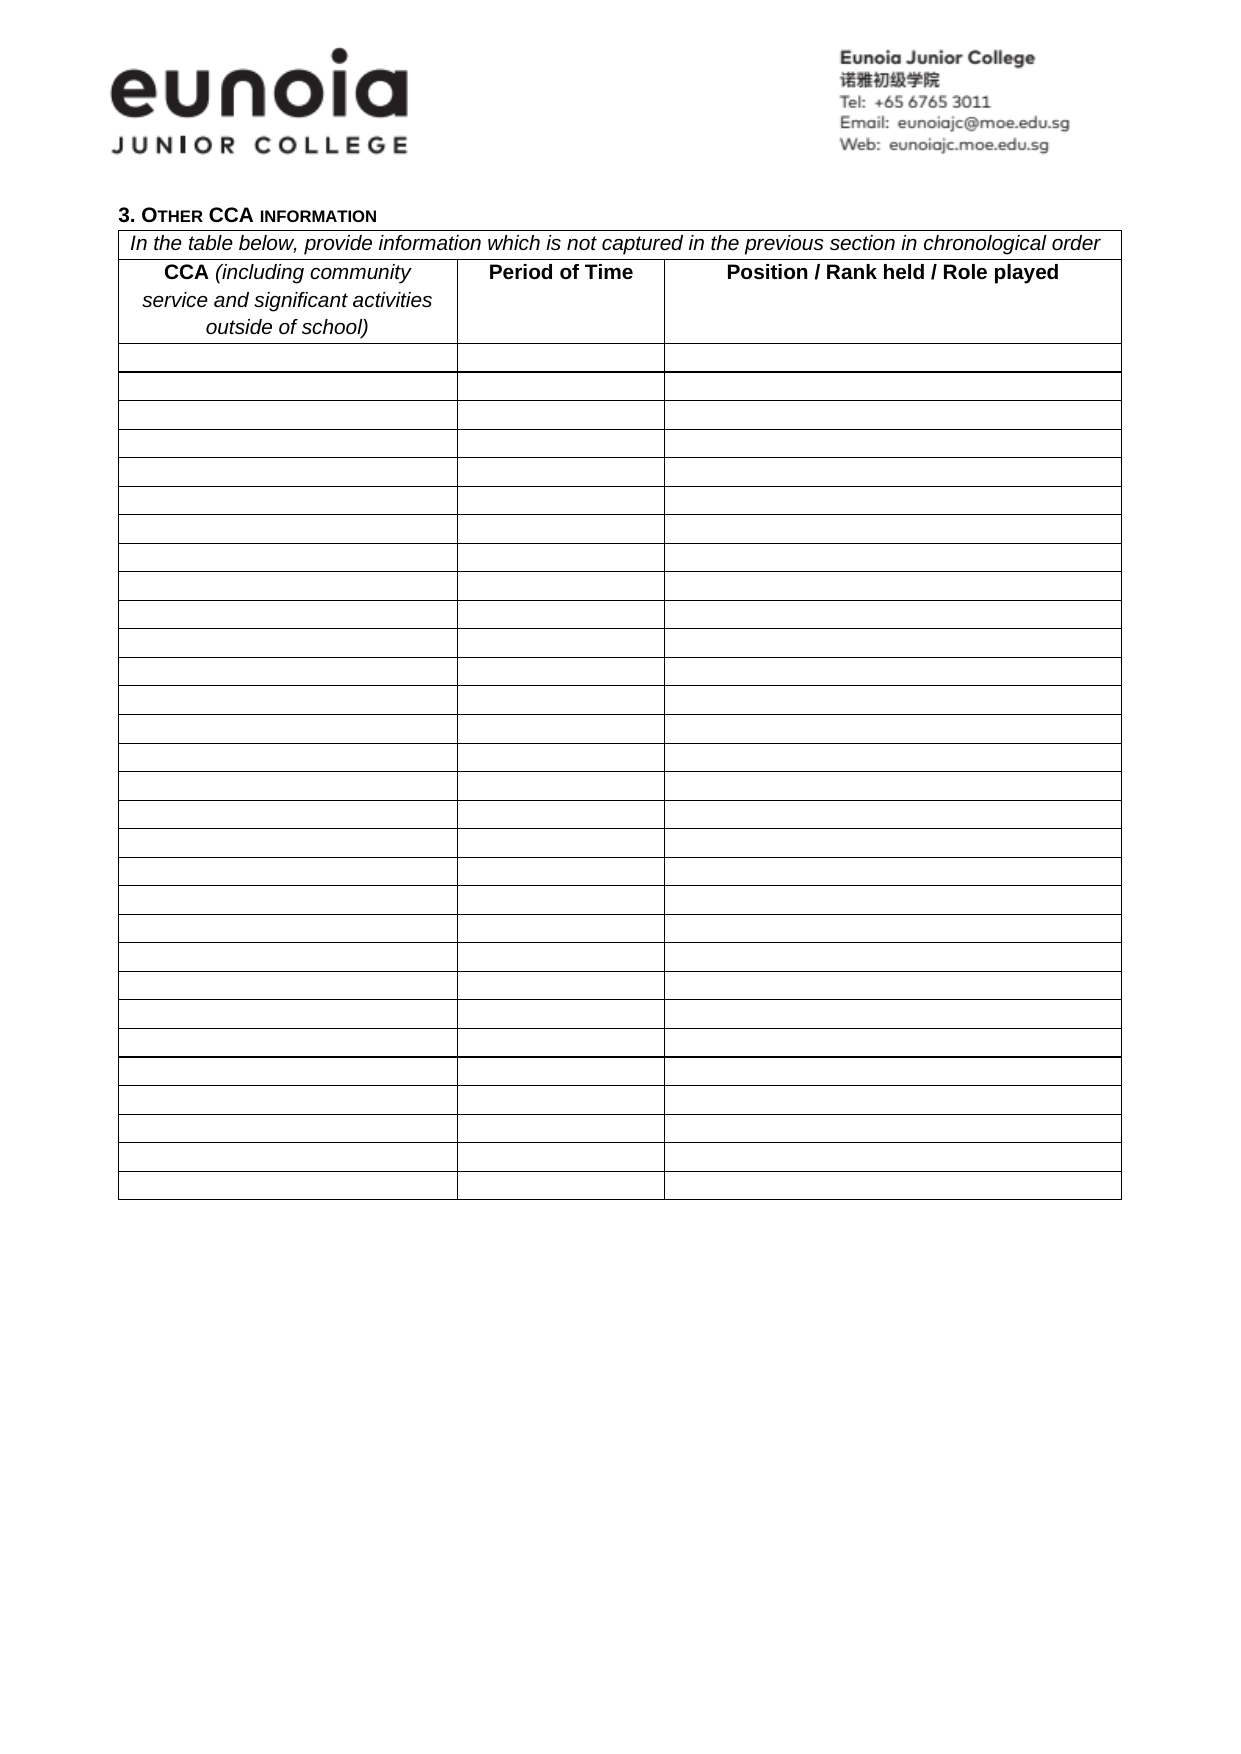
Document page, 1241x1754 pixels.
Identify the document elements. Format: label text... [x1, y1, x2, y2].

table_cell CCA (including community service and significant activities outside of school) [119, 260, 457, 343]
text 3. Other CCA information [118, 203, 1122, 227]
table_cell Position / Rank held / Role played [665, 260, 1121, 343]
table_cell Period of Time [458, 260, 664, 343]
table_header In the table below, provide information which is not captured in the previous section in chronological order [119, 231, 1121, 259]
